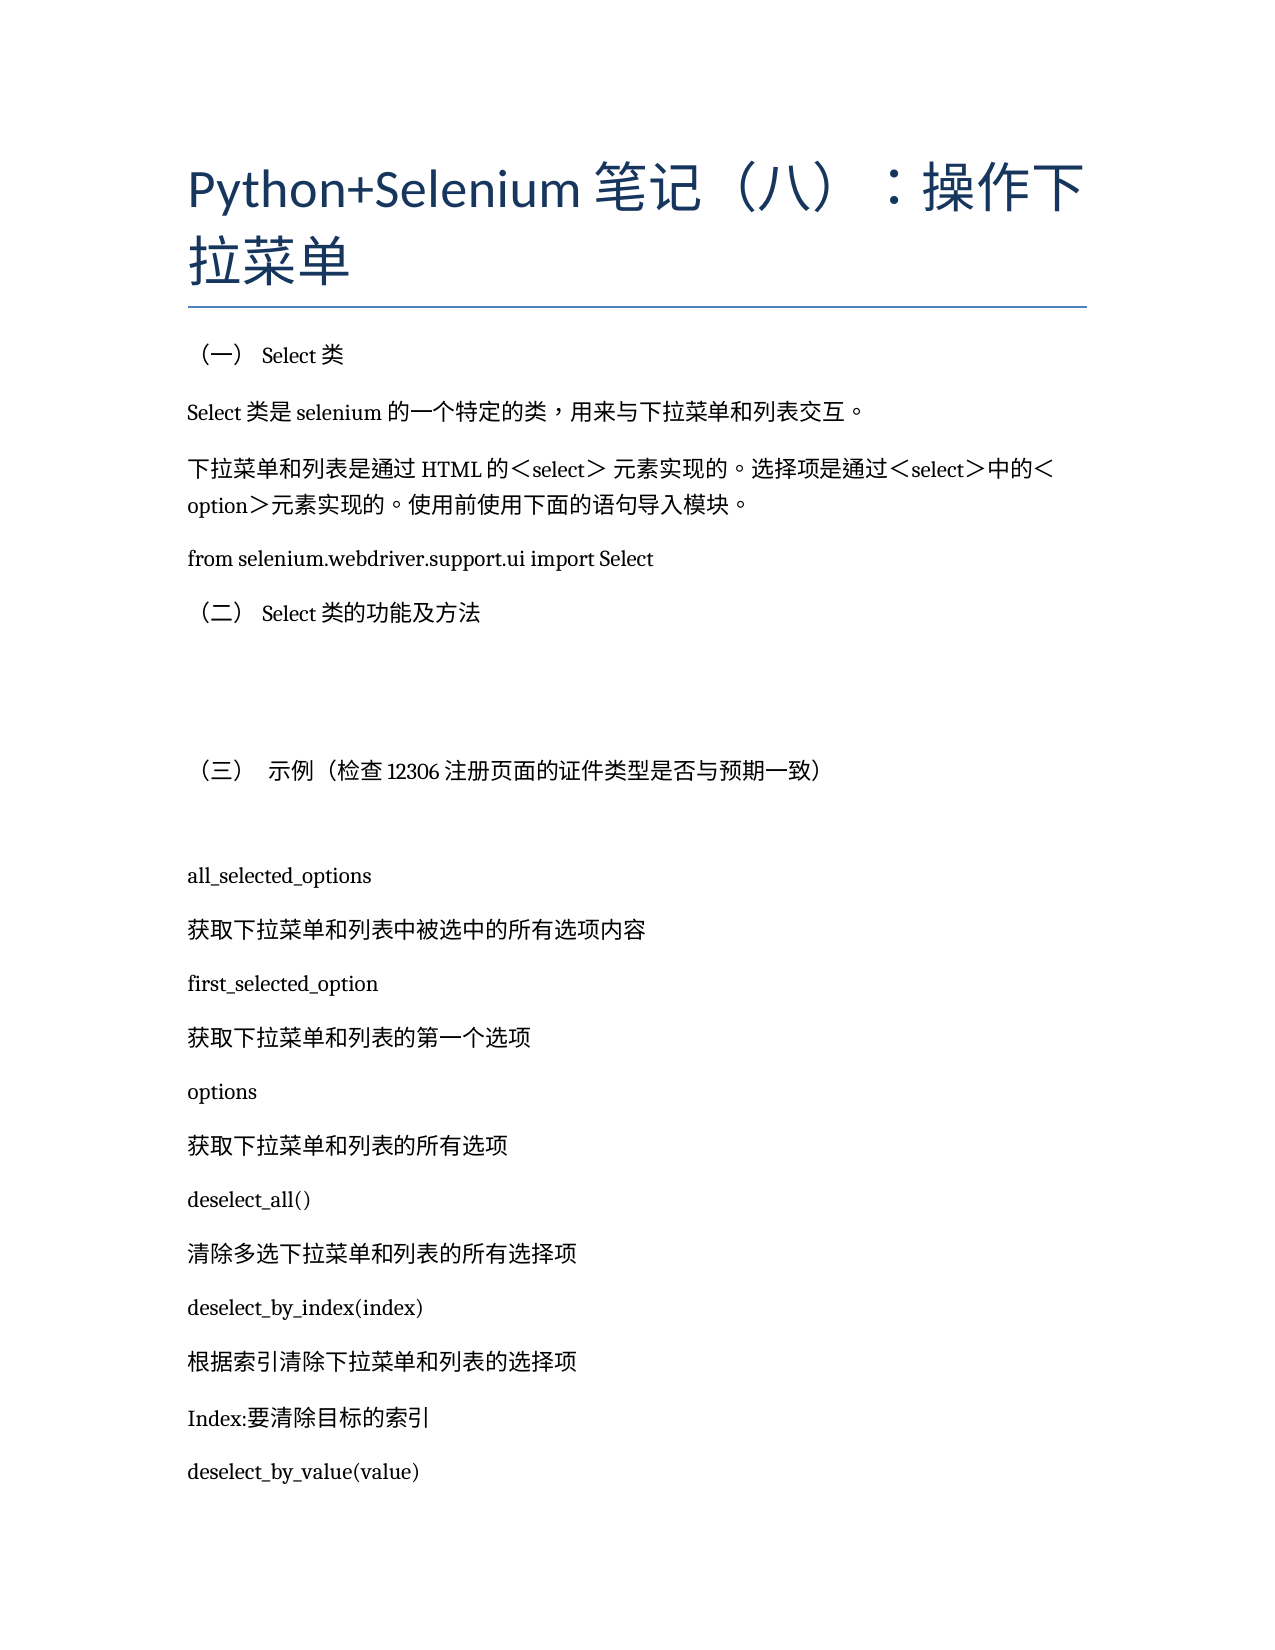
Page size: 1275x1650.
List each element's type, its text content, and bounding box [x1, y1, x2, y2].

text 获取下拉菜单和列表中被选中的所有选项内容 [187, 914, 1087, 945]
text 清除多选下拉菜单和列表的所有选择项 [187, 1238, 1087, 1269]
text first_selected_option [187, 971, 1087, 997]
text options [187, 1079, 1087, 1105]
text 获取下拉菜单和列表的所有选项 [187, 1130, 1087, 1161]
text from selenium.webdriver.support.ui import Select [187, 545, 1087, 572]
title Python+Selenium笔记（八）：操作下拉菜单 [187, 150, 1087, 308]
text 下拉菜单和列表是通过HTML的＜select＞ 元素实现的。选择项是通过＜select＞中的＜option＞元素实现的。使用前使用下面的语句导入模块。 [187, 453, 1087, 520]
text all_selected_options [187, 863, 1087, 889]
text deselect_by_value(value) [187, 1459, 1087, 1485]
text deselect_all() [187, 1187, 1087, 1213]
text （一） Select类 [187, 339, 1087, 370]
text （二） Select类的功能及方法 [187, 596, 1087, 628]
text Index:要清除目标的索引 [187, 1402, 1087, 1433]
text （三） 示例（检查12306注册页面的证件类型是否与预期一致） [187, 755, 1087, 787]
text deselect_by_index(index) [187, 1294, 1087, 1321]
text 根据索引清除下拉菜单和列表的选择项 [187, 1345, 1087, 1377]
text 获取下拉菜单和列表的第一个选项 [187, 1022, 1087, 1053]
text Select类是selenium的一个特定的类，用来与下拉菜单和列表交互。 [187, 396, 1087, 427]
